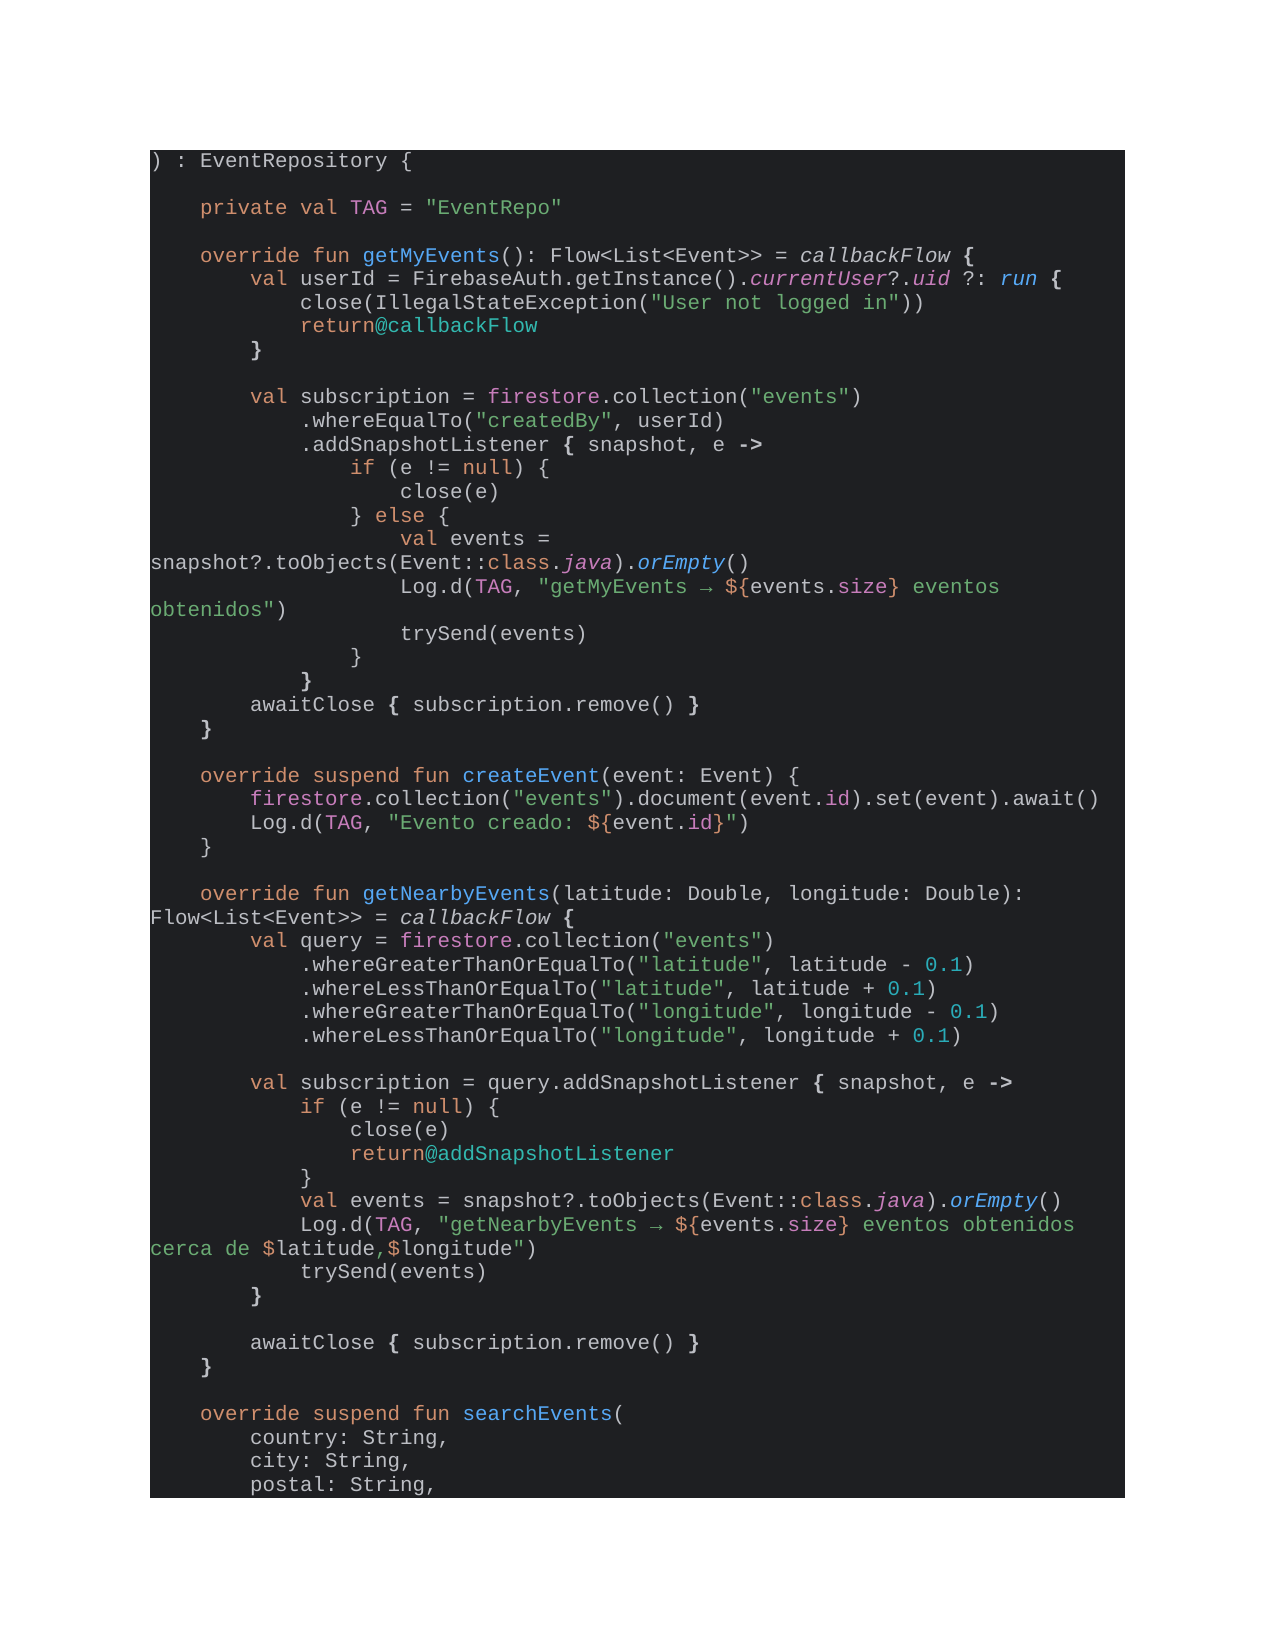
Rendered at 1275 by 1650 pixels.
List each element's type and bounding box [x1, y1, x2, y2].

text [150, 150, 1125, 1498]
